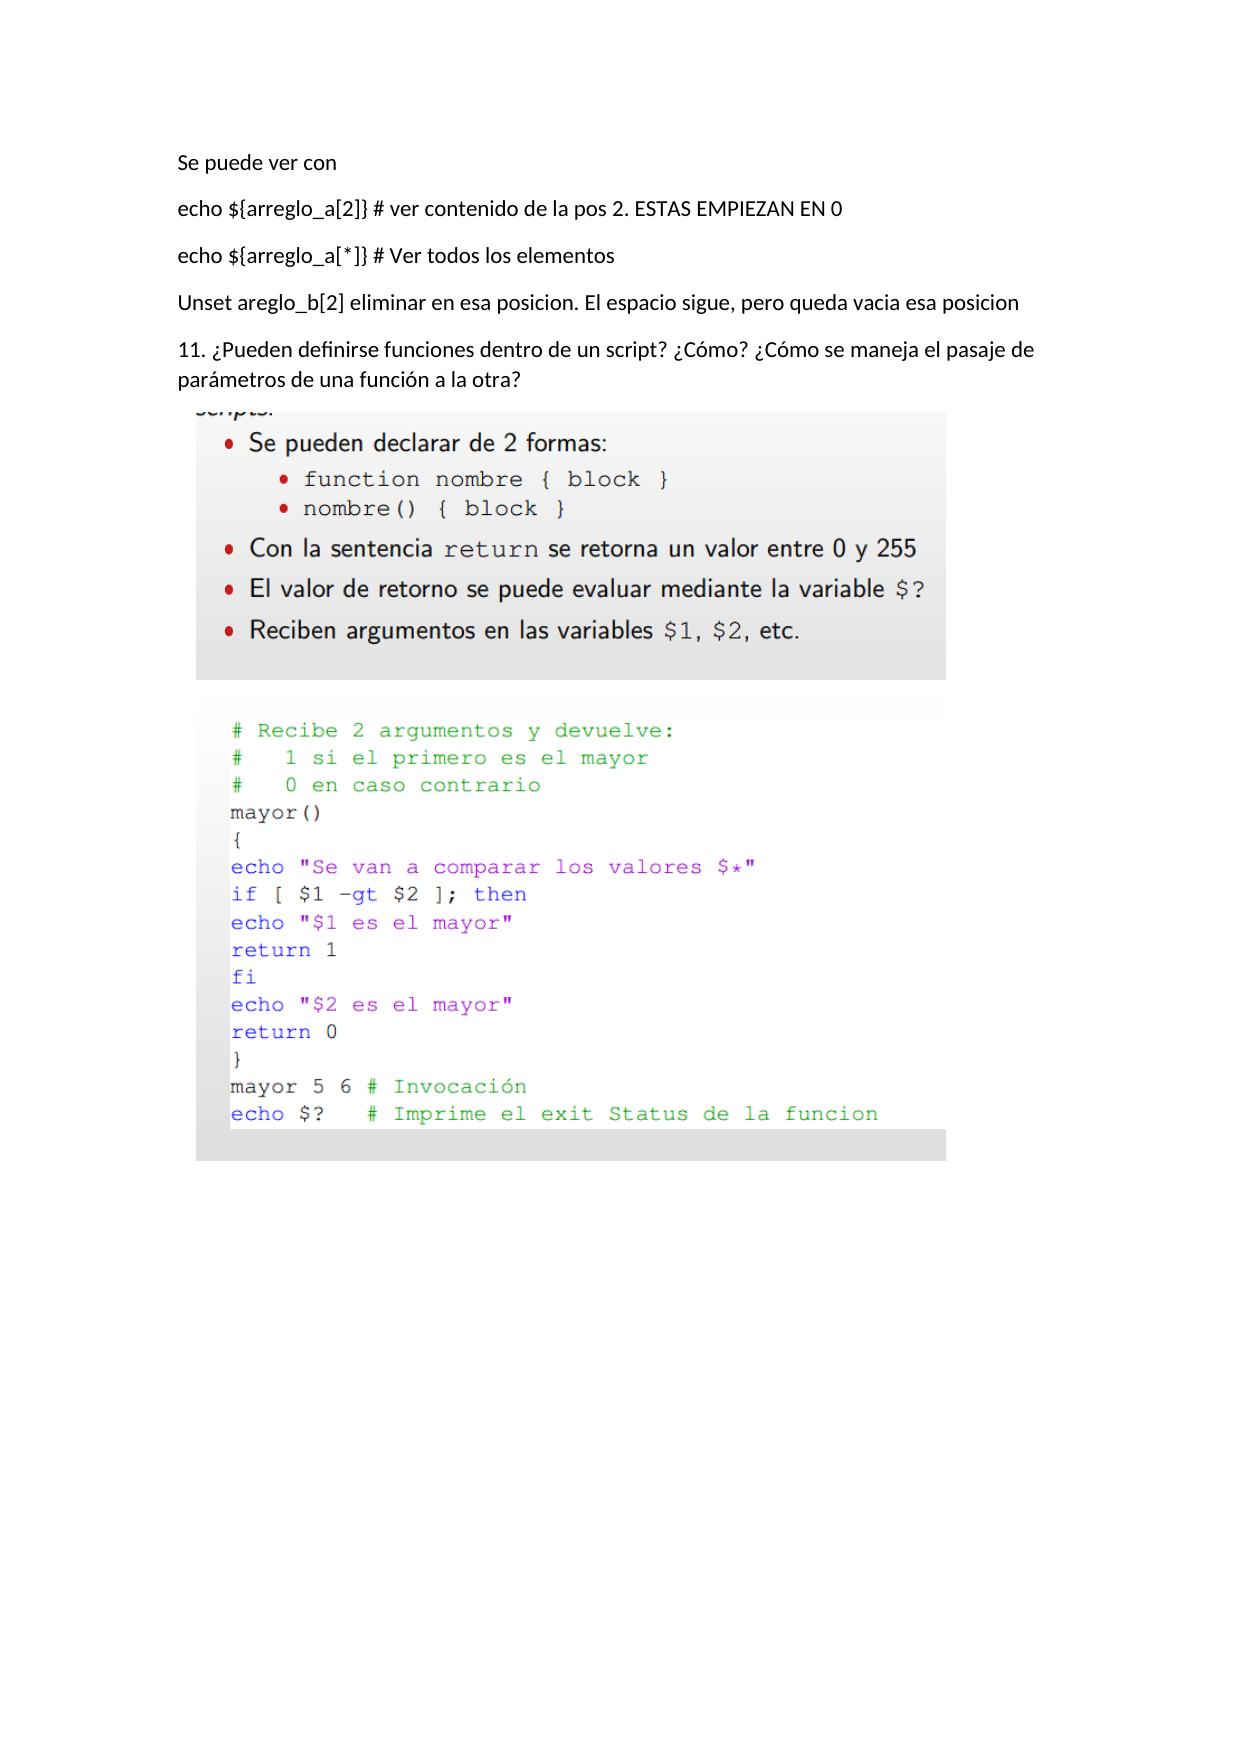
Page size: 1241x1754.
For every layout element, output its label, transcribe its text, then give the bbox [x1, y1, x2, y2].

text Unset areglo_b[2] eliminar en esa posicion. El espacio sigue, pero queda vacia esa posicion [177, 288, 1063, 316]
text echo ${arreglo_a[*]} # Ver todos los elementos [177, 241, 1063, 269]
text 11. ¿Pueden definirse funciones dentro de un script? ¿Cómo? ¿Cómo se maneja el pasaje de parámetros de una función a la otra? [177, 335, 1063, 393]
text echo ${arreglo_a[2]} # ver contenido de la pos 2. ESTAS EMPIEZAN EN 0 [177, 194, 1063, 222]
text Se puede ver con [177, 148, 1063, 176]
